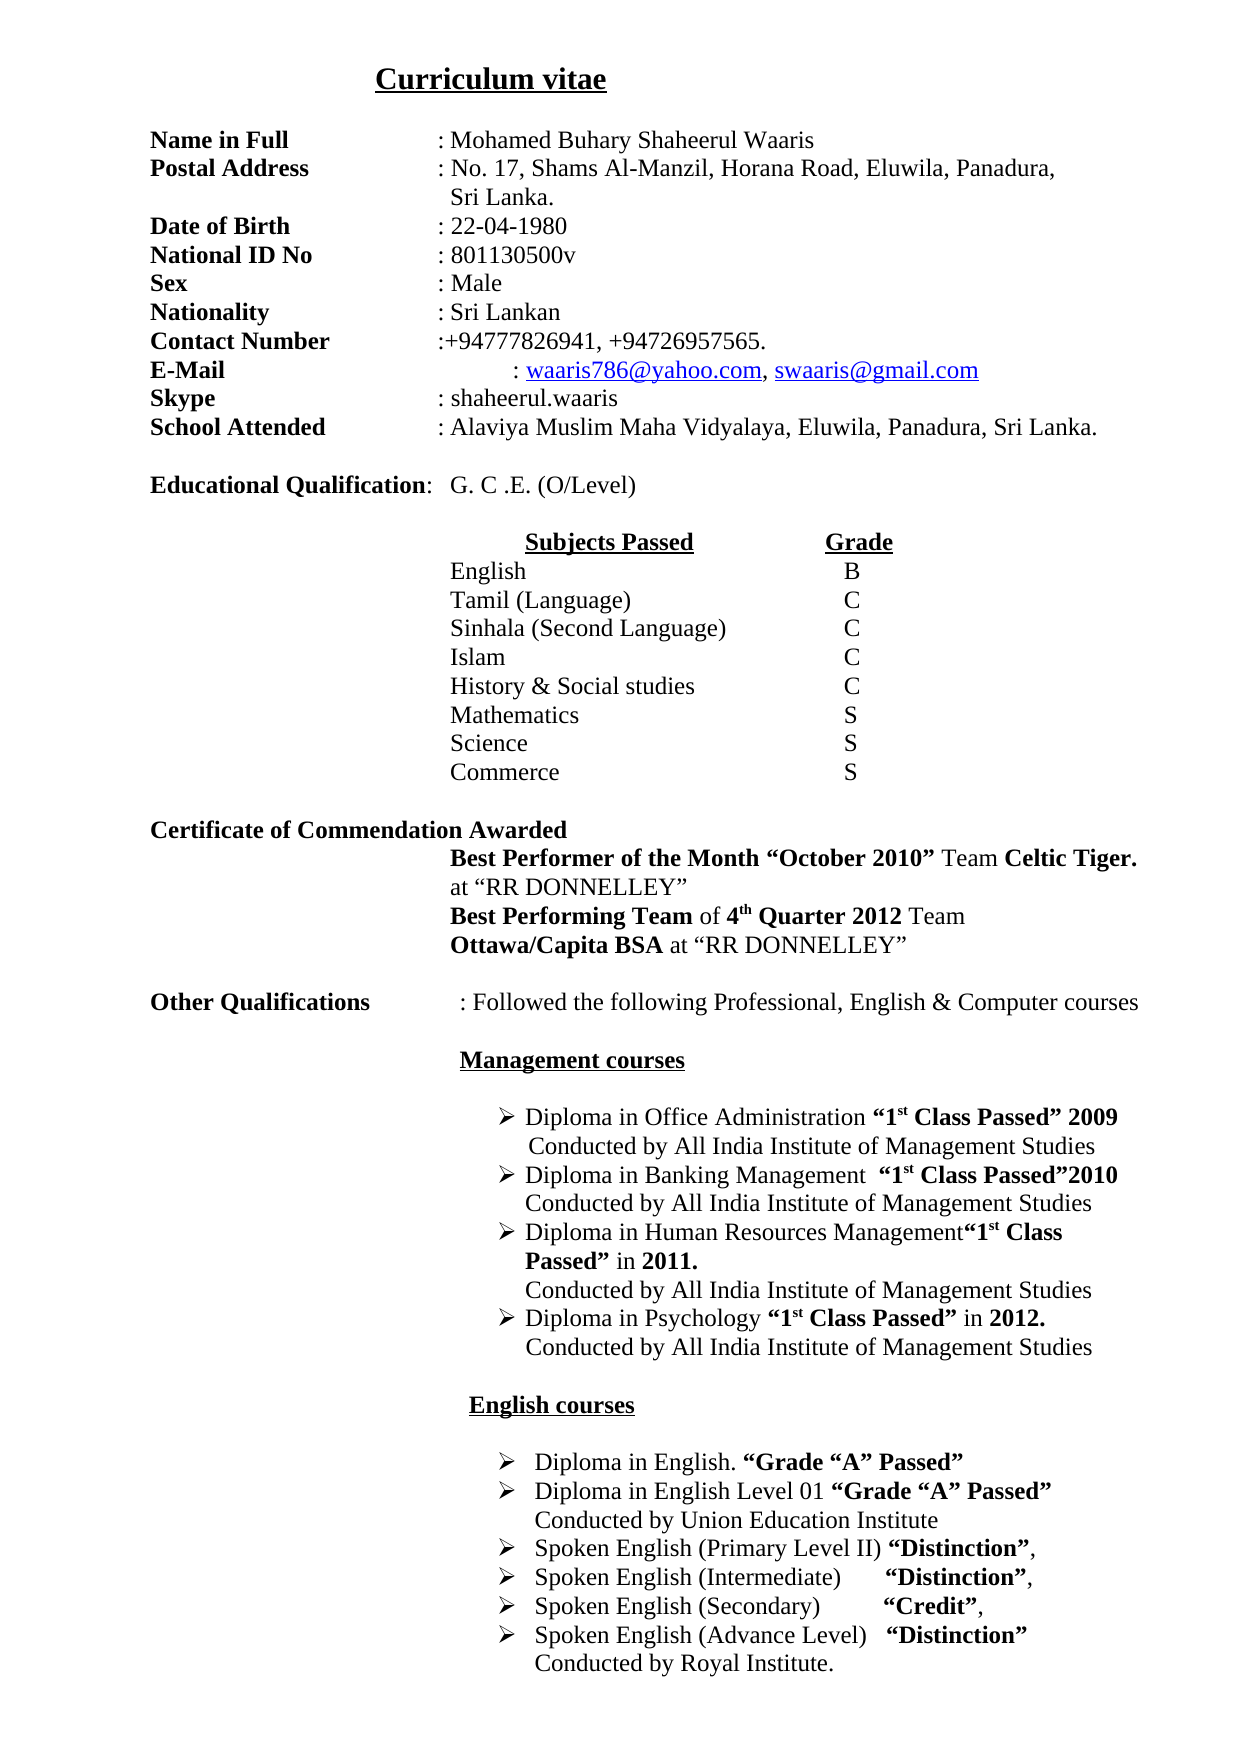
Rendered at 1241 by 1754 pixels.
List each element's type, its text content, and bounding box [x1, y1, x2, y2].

list Diploma in Human Resources Management“1st Class Passed” in 2011. [497, 1217, 1143, 1275]
text Best Performer of the Month “October 2010” Team Celtic Tiger. [375, 843, 1143, 872]
text School Attended : Alaviya Muslim Maha Vidyalaya, Eluwila, Panadura, Sri Lanka. [150, 412, 1143, 441]
text Other Qualifications : Followed the following Professional, English & Computer courses [150, 987, 1143, 1016]
list Diploma in English Level 01 “Grade “A” Passed” Conducted by Union Education Institute [497, 1476, 1143, 1533]
list Conducted by All India Institute of Management Studies [500, 1332, 1143, 1361]
list Spoken English (Intermediate) “Distinction”, [497, 1562, 1143, 1591]
text English courses [150, 1390, 1143, 1418]
text Best Performing Team of 4th Quarter 2012 Team Ottawa/Capita BSA at “RR DONNELLEY” [150, 901, 1143, 958]
text E-Mail : waaris786@yahoo.com, swaaris@gmail.com [150, 355, 1143, 383]
text Name in Full : Mohamed Buhary Shaheerul Waaris [150, 125, 1143, 153]
list Diploma in Psychology “1st Class Passed” in 2012. [497, 1303, 1143, 1332]
text Management courses [459, 1045, 1143, 1073]
text Conducted by Royal Institute. [534, 1648, 1143, 1677]
list Diploma in Banking Management “1st Class Passed”2010 [497, 1160, 1143, 1188]
text Islam C [150, 642, 1143, 671]
list Spoken English (Primary Level II) “Distinction”, [497, 1533, 1143, 1562]
text Conducted by All India Institute of Management Studies [497, 1131, 1143, 1160]
list Diploma in Office Administration “1st Class Passed” 2009 [497, 1102, 1143, 1131]
text Mathematics S [150, 700, 1143, 728]
text Contact Number :+94777826941, +94726957565. [150, 326, 1143, 355]
list Diploma in English. “Grade “A” Passed” [497, 1447, 1143, 1476]
text Sinhala (Second Language) C [150, 613, 1143, 642]
text Skype : shaheerul.waaris [150, 383, 1143, 412]
text at “RR DONNELLEY” [150, 872, 1143, 901]
text Certificate of Commendation Awarded [150, 815, 1143, 843]
text Educational Qualification: G. C .E. (O/Level) [150, 470, 1143, 498]
text Conducted by All India Institute of Management Studies [450, 1188, 1143, 1217]
text Date of Birth : 22-04-1980 [150, 211, 1143, 240]
text Conducted by All India Institute of Management Studies [150, 1275, 1143, 1303]
text History & Social studies C [150, 671, 1143, 700]
text Sex : Male [150, 268, 1143, 297]
text Subjects Passed Grade [150, 527, 1143, 556]
text English B Tamil (Language) C [150, 556, 1143, 613]
text Postal Address : No. 17, Shams Al-Manzil, Horana Road, Eluwila, Panadura, Sri Lanka. [150, 153, 1143, 211]
text Science S [150, 728, 1143, 757]
text Nationality : Sri Lankan [150, 297, 1143, 326]
text Curriculum vitae [300, 60, 1143, 96]
list Spoken English (Advance Level) “Distinction” [497, 1620, 1143, 1648]
text National ID No : 801130500v [150, 240, 1143, 268]
list Spoken English (Secondary) “Credit”, [497, 1591, 1143, 1620]
text Commerce S [150, 757, 1143, 786]
